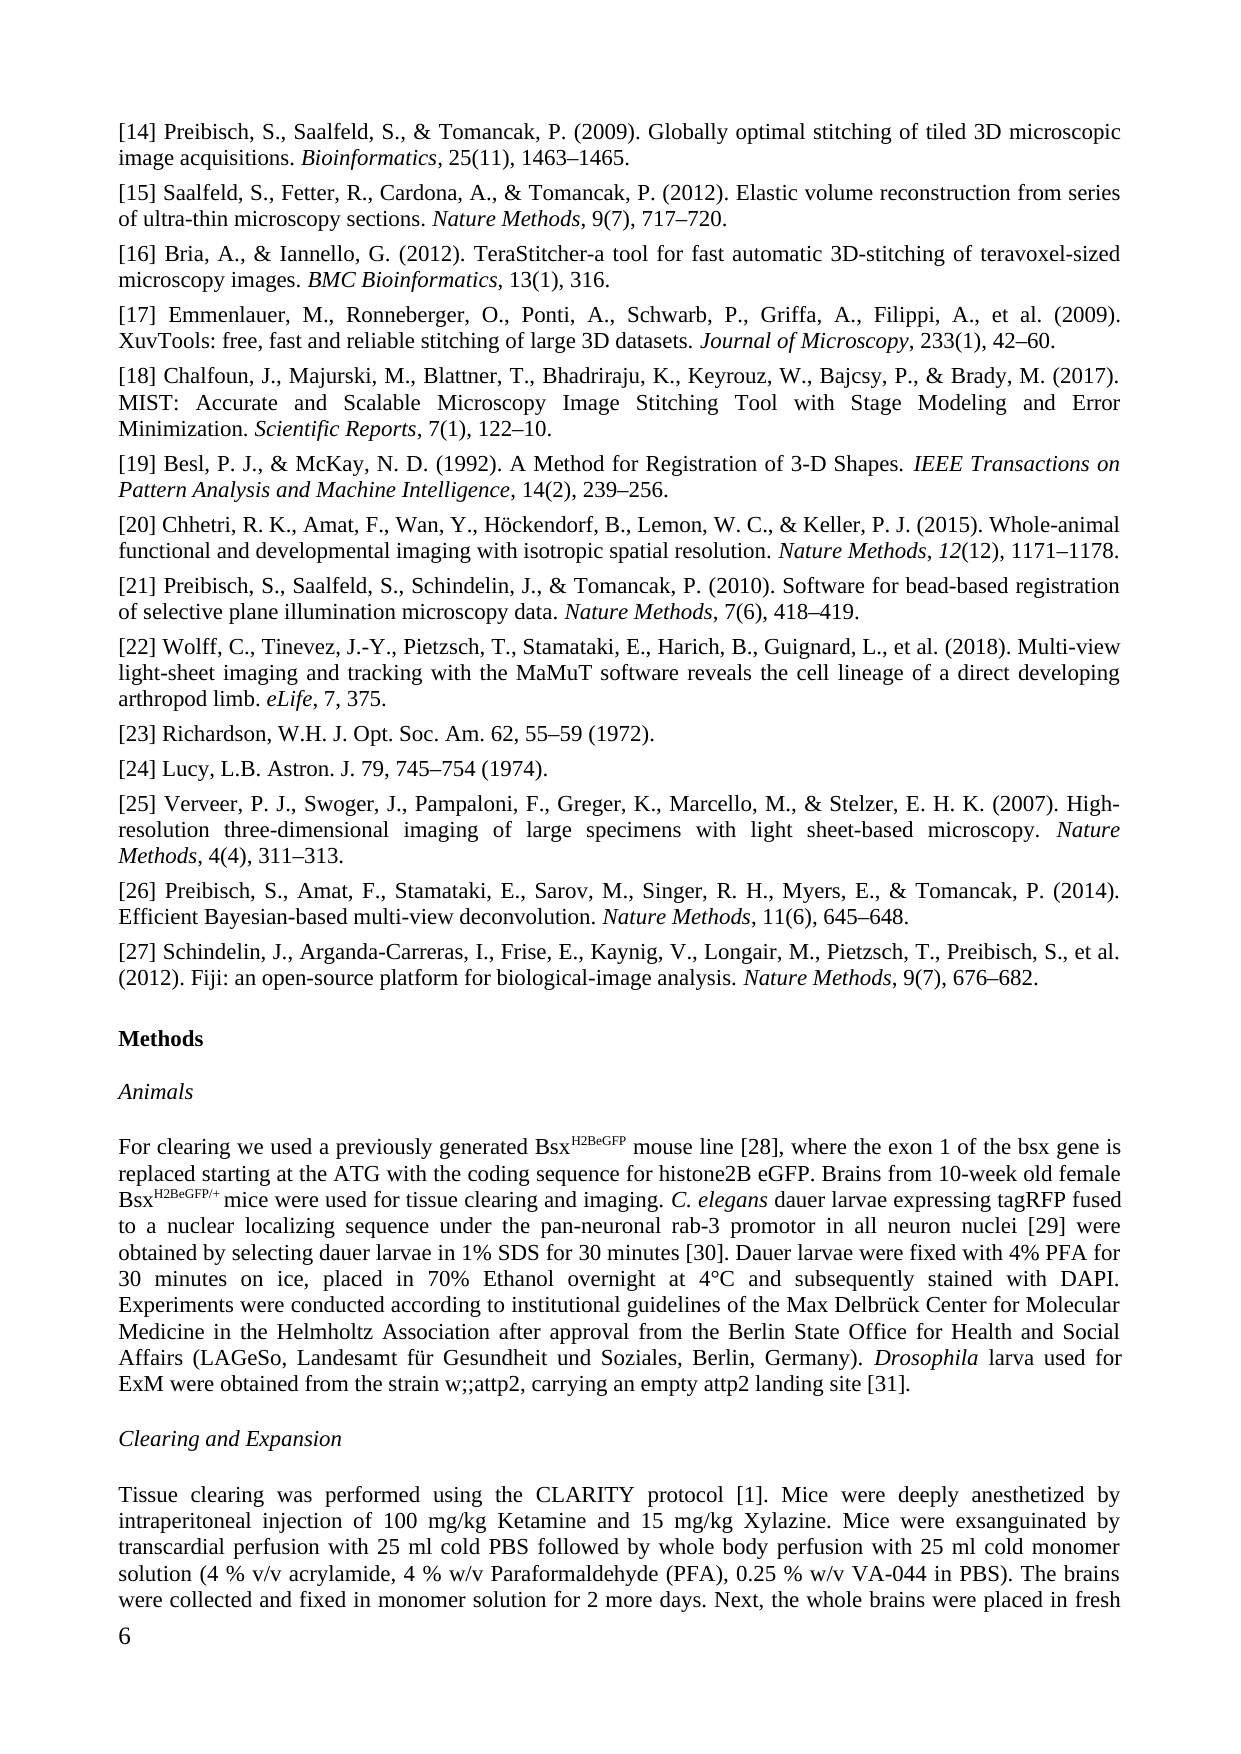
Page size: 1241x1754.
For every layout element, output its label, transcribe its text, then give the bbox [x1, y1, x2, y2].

text [24] Lucy, L.B. Astron. J. 79, 745–754 (1974). [118, 755, 1122, 781]
text [15] Saalfeld, S., Fetter, R., Cardona, A., & Tomancak, P. (2012). Elastic volume reconstruction from series of ultra-thin microscopy sections. Nature Methods, 9(7), 717–720. [118, 179, 1122, 232]
text [17] Emmenlauer, M., Ronneberger, O., Ponti, A., Schwarb, P., Griffa, A., Filippi, A., et al. (2009). XuvTools: free, fast and reliable stitching of large 3D datasets. Journal of Microscopy, 233(1), 42–60. [118, 301, 1122, 354]
text [25] Verveer, P. J., Swoger, J., Pampaloni, F., Greger, K., Marcello, M., & Stelzer, E. H. K. (2007). High-resolution three-dimensional imaging of large specimens with light sheet-based microscopy. Nature Methods, 4(4), 311–313. [118, 789, 1122, 869]
text Clearing and Expansion [118, 1426, 1122, 1452]
text [19] Besl, P. J., & McKay, N. D. (1992). A Method for Registration of 3-D Shapes. IEEE Transactions on Pattern Analysis and Machine Intelligence, 14(2), 239–256. [118, 450, 1122, 502]
text For clearing we used a previously generated BsxH2BeGFP mouse line [28], where the exon 1 of the bsx gene is replaced starting at the ATG with the coding sequence for histone2B eGFP. Brains from 10-week old female BsxH2BeGFP/+ mice were used for tissue clearing and imaging. C. elegans dauer larvae expressing tagRFP fused to a nuclear localizing sequence under the pan-neuronal rab-3 promotor in all neuron nuclei [29] were obtained by selecting dauer larvae in 1% SDS for 30 minutes [30]. Dauer larvae were fixed with 4% PFA for 30 minutes on ice, placed in 70% Ethanol overnight at 4°C and subsequently stained with DAPI. Experiments were conducted according to institutional guidelines of the Max Delbrück Center for Molecular Medicine in the Helmholtz Association after approval from the Berlin State Office for Health and Social Affairs (LAGeSo, Landesamt für Gesundheit und Soziales, Berlin, Germany). Drosophila larva used for ExM were obtained from the strain w;;attp2, carrying an empty attp2 landing site [31]. [118, 1133, 1122, 1397]
text [14] Preibisch, S., Saalfeld, S., & Tomancak, P. (2009). Globally optimal stitching of tiled 3D microscopic image acquisitions. Bioinformatics, 25(11), 1463–1465. [118, 118, 1122, 171]
text [16] Bria, A., & Iannello, G. (2012). TeraStitcher-a tool for fast automatic 3D-stitching of teravoxel-sized microscopy images. BMC Bioinformatics, 13(1), 316. [118, 240, 1122, 293]
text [118, 1481, 1122, 1612]
text Animals [118, 1078, 1122, 1104]
text [26] Preibisch, S., Amat, F., Stamataki, E., Sarov, M., Singer, R. H., Myers, E., & Tomancak, P. (2014). Efficient Bayesian-based multi-view deconvolution. Nature Methods, 11(6), 645–648. [118, 877, 1122, 930]
text Methods [118, 1025, 1122, 1052]
text [21] Preibisch, S., Saalfeld, S., Schindelin, J., & Tomancak, P. (2010). Software for bead-based registration of selective plane illumination microscopy data. Nature Methods, 7(6), 418–419. [118, 572, 1122, 624]
text [18] Chalfoun, J., Majurski, M., Blattner, T., Bhadriraju, K., Keyrouz, W., Bajcsy, P., & Brady, M. (2017). MIST: Accurate and Scalable Microscopy Image Stitching Tool with Stage Modeling and Error Minimization. Scientific Reports, 7(1), 122–10. [118, 362, 1122, 441]
text [22] Wolff, C., Tinevez, J.-Y., Pietzsch, T., Stamataki, E., Harich, B., Guignard, L., et al. (2018). Multi-view light-sheet imaging and tracking with the MaMuT software reveals the cell lineage of a direct developing arthropod limb. eLife, 7, 375. [118, 633, 1122, 712]
text [27] Schindelin, J., Arganda-Carreras, I., Frise, E., Kaynig, V., Longair, M., Pietzsch, T., Preibisch, S., et al. (2012). Fiji: an open-source platform for biological-image analysis. Nature Methods, 9(7), 676–682. [118, 938, 1122, 991]
text [20] Chhetri, R. K., Amat, F., Wan, Y., Höckendorf, B., Lemon, W. C., & Keller, P. J. (2015). Whole-animal functional and developmental imaging with isotropic spatial resolution. Nature Methods, 12(12), 1171–1178. [118, 511, 1122, 563]
text [23] Richardson, W.H. J. Opt. Soc. Am. 62, 55–59 (1972). [118, 720, 1122, 747]
